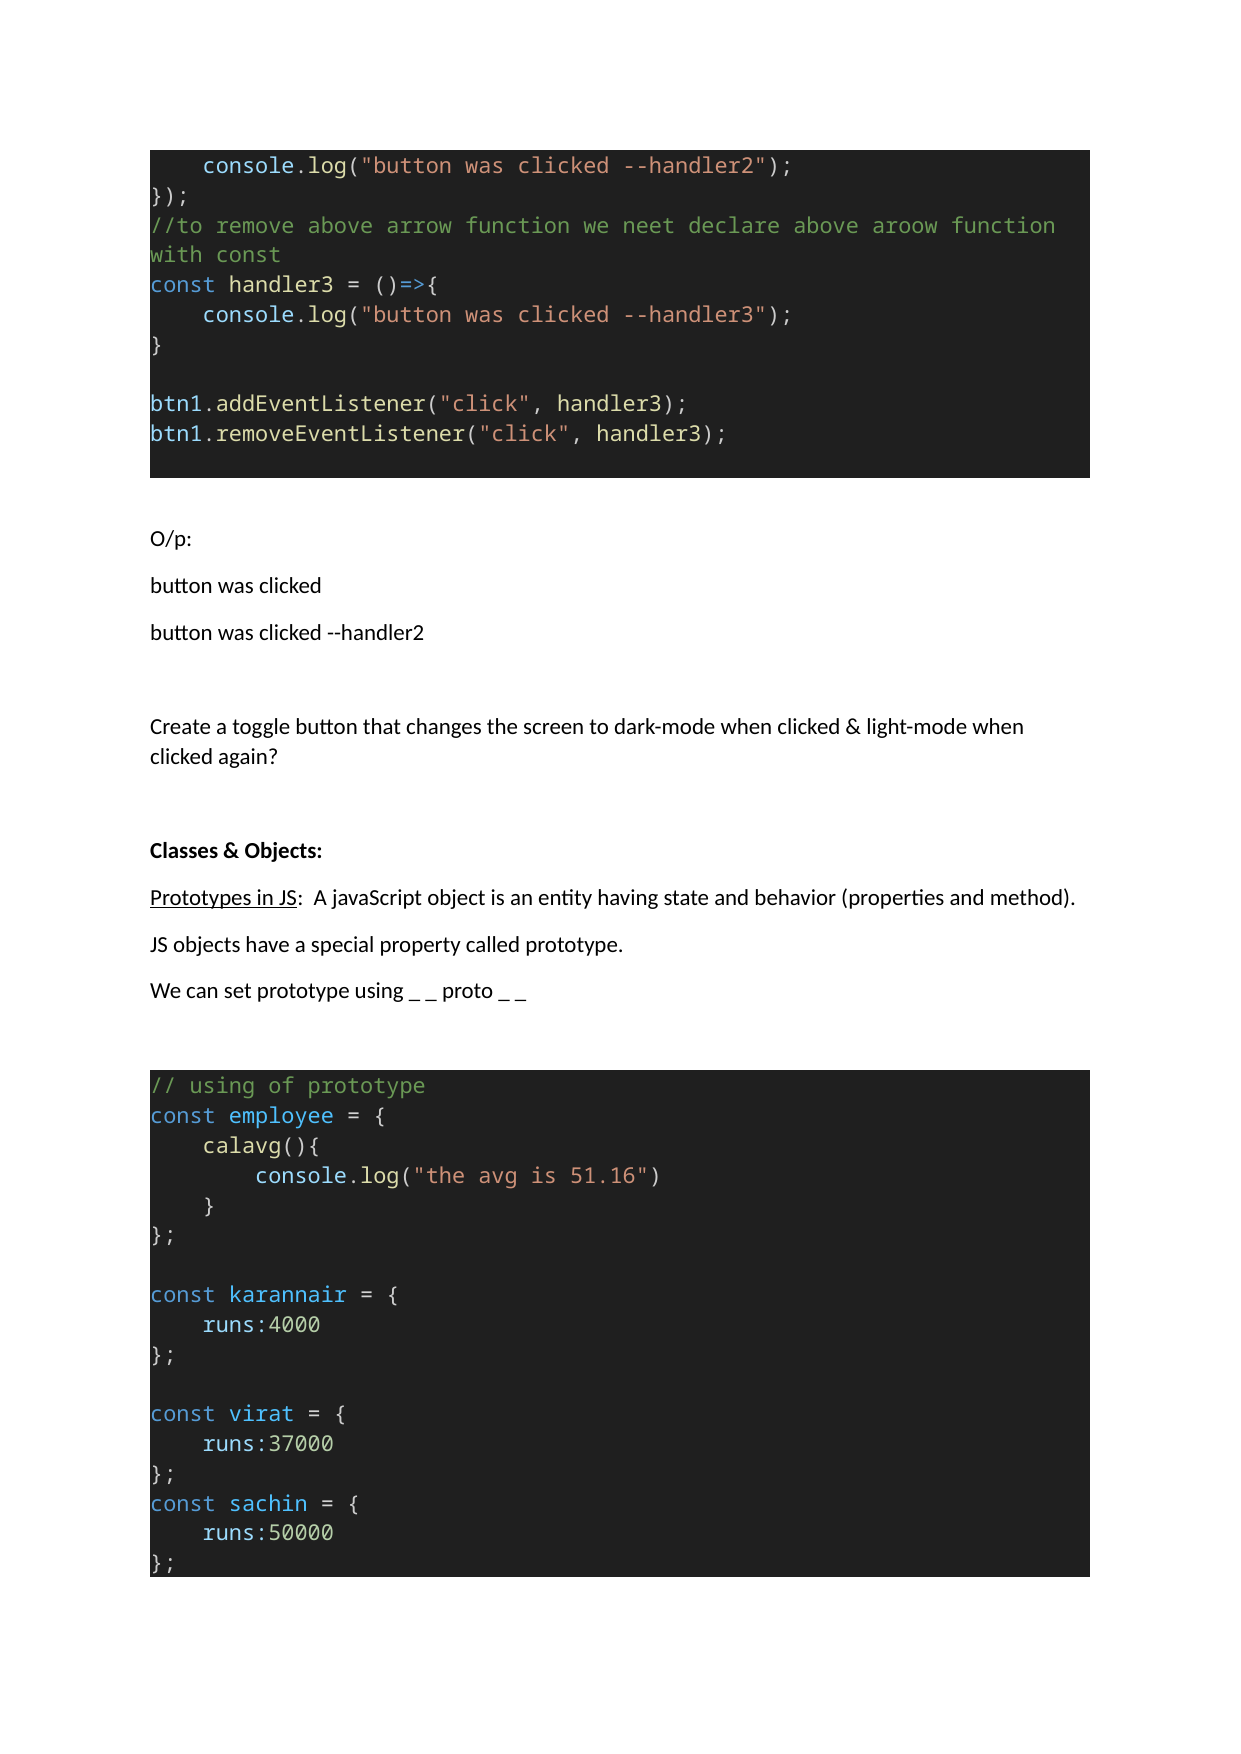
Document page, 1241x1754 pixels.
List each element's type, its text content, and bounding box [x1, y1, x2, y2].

text runs:37000 [150, 1428, 1090, 1458]
text calavg(){ [150, 1130, 1090, 1160]
text runs:4000 [150, 1309, 1090, 1338]
text btn1.removeEventListener("click", handler3); [150, 418, 1090, 448]
text console.log("the avg is 51.16") [150, 1160, 1090, 1189]
text }; [150, 1338, 1090, 1368]
text button was clicked [150, 571, 1090, 599]
text const karannair = { [150, 1279, 1090, 1309]
text const virat = { [150, 1398, 1090, 1428]
text button was clicked --handler2 [150, 618, 1090, 646]
text const employee = { [150, 1100, 1090, 1130]
text Create a toggle button that changes the screen to dark-mode when clicked & light-mode when clicked again? [150, 712, 1090, 770]
text } [150, 1189, 1090, 1219]
text } [150, 329, 1090, 358]
text Classes & Objects: [150, 836, 1090, 864]
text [150, 150, 1090, 180]
text //to remove above arrow function we neet declare above aroow function with const [150, 209, 1090, 269]
text }; [150, 1547, 1090, 1577]
text const sachin = { [150, 1487, 1090, 1517]
text btn1.addEventListener("click", handler3); [150, 388, 1090, 418]
text console.log("button was clicked --handler3"); [150, 299, 1090, 329]
text }; [150, 1219, 1090, 1249]
text We can set prototype using _ _ proto _ _ [150, 977, 1090, 1005]
text O/p: [150, 524, 1090, 553]
text const handler3 = ()=>{ [150, 269, 1090, 299]
text Prototypes in JS: A javaScript object is an entity having state and behavior (properties and method). [150, 883, 1090, 911]
text JS objects have a special property called prototype. [150, 930, 1090, 958]
text }); [150, 180, 1090, 209]
text }; [150, 1458, 1090, 1487]
text runs:50000 [150, 1517, 1090, 1547]
text // using of prototype [150, 1070, 1090, 1100]
